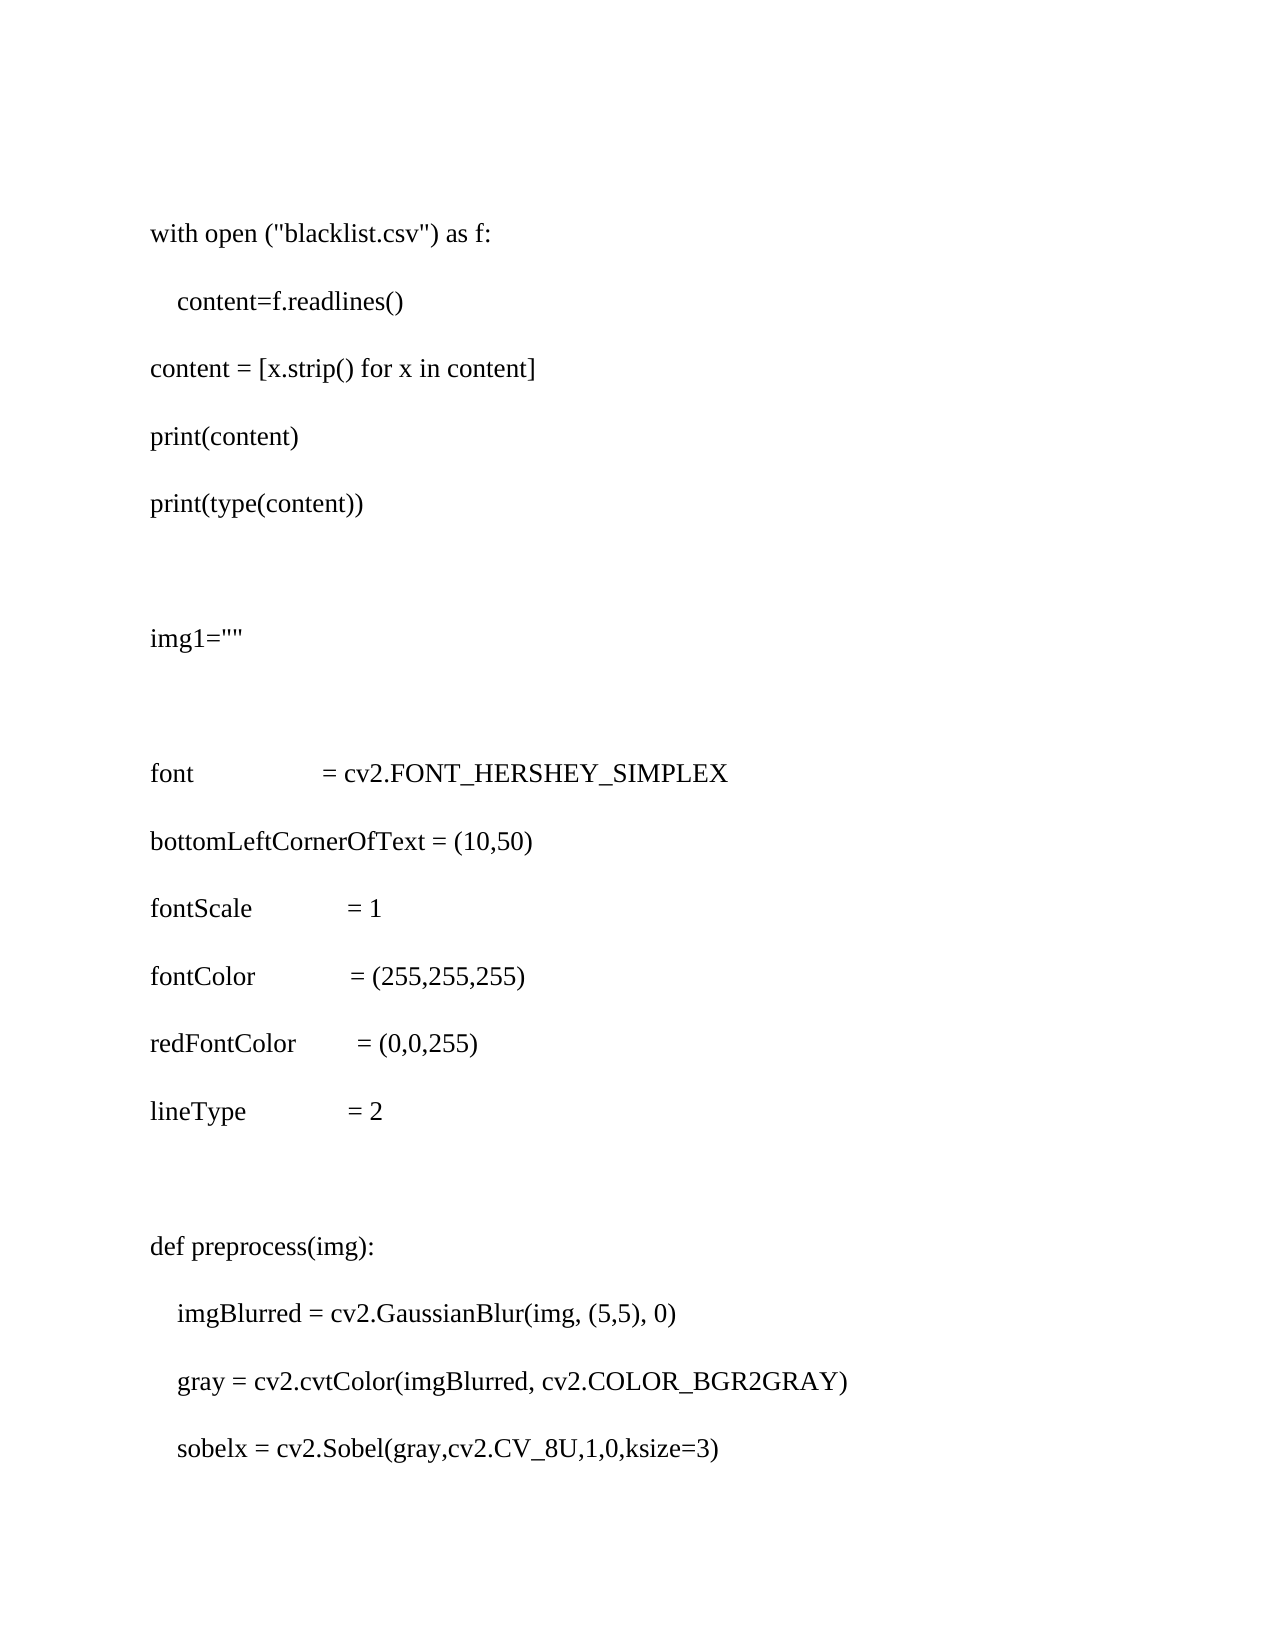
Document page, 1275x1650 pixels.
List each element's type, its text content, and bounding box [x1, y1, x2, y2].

text fontColor = (255,255,255) [150, 960, 1125, 991]
text img1="" [150, 622, 1125, 654]
text sobelx = cv2.Sobel(gray,cv2.CV_8U,1,0,ksize=3) [150, 1432, 1125, 1464]
text gray = cv2.cvtColor(imgBlurred, cv2.COLOR_BGR2GRAY) [150, 1365, 1125, 1396]
text redFontColor = (0,0,255) [150, 1027, 1125, 1059]
text with open ("blacklist.csv") as f: [150, 217, 1125, 249]
text content = [x.strip() for x in content] [150, 352, 1125, 384]
text fontScale = 1 [150, 892, 1125, 924]
text bottomLeftCornerOfText = (10,50) [150, 825, 1125, 856]
text print(type(content)) [150, 487, 1125, 519]
text content=f.readlines() [150, 285, 1125, 316]
text imgBlurred = cv2.GaussianBlur(img, (5,5), 0) [150, 1297, 1125, 1329]
text font = cv2.FONT_HERSHEY_SIMPLEX [150, 757, 1125, 789]
text def preprocess(img): [150, 1230, 1125, 1261]
text print(content) [150, 420, 1125, 451]
text lineType = 2 [150, 1095, 1125, 1126]
